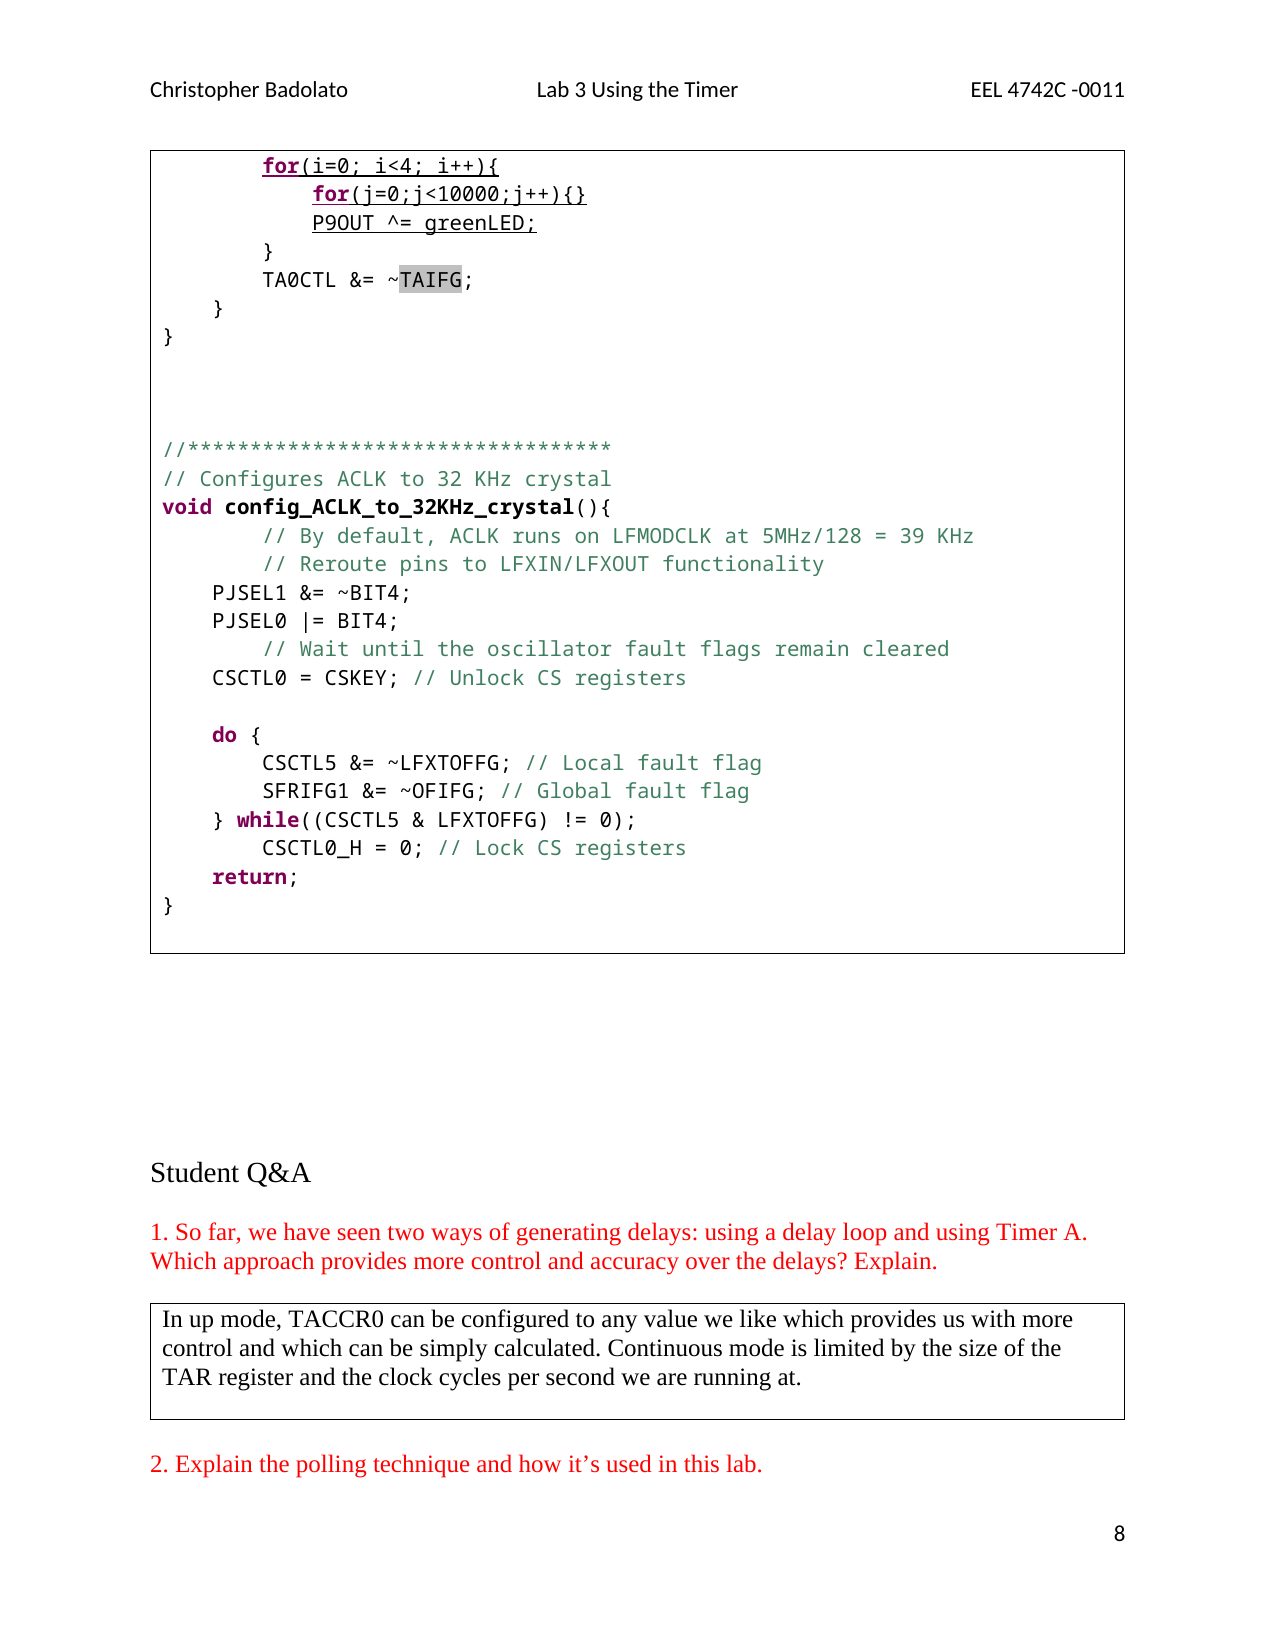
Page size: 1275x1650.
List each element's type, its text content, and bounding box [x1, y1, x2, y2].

table_header In up mode, TACCR0 can be configured to any value we like which provides us with more control and which can be simply calculated. Continuous mode is limited by the size of the TAR register and the clock cycles per second we are running at. [151, 1304, 1124, 1419]
text 1. So far, we have seen two ways of generating delays: using a delay loop and using Timer A. [150, 1217, 1125, 1246]
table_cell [151, 151, 1124, 952]
text Which approach provides more control and accuracy over the delays? Explain. [150, 1246, 1125, 1274]
text 2. Explain the polling technique and how it’s used in this lab. [150, 1449, 1125, 1478]
text Student Q&A [150, 1155, 1125, 1188]
